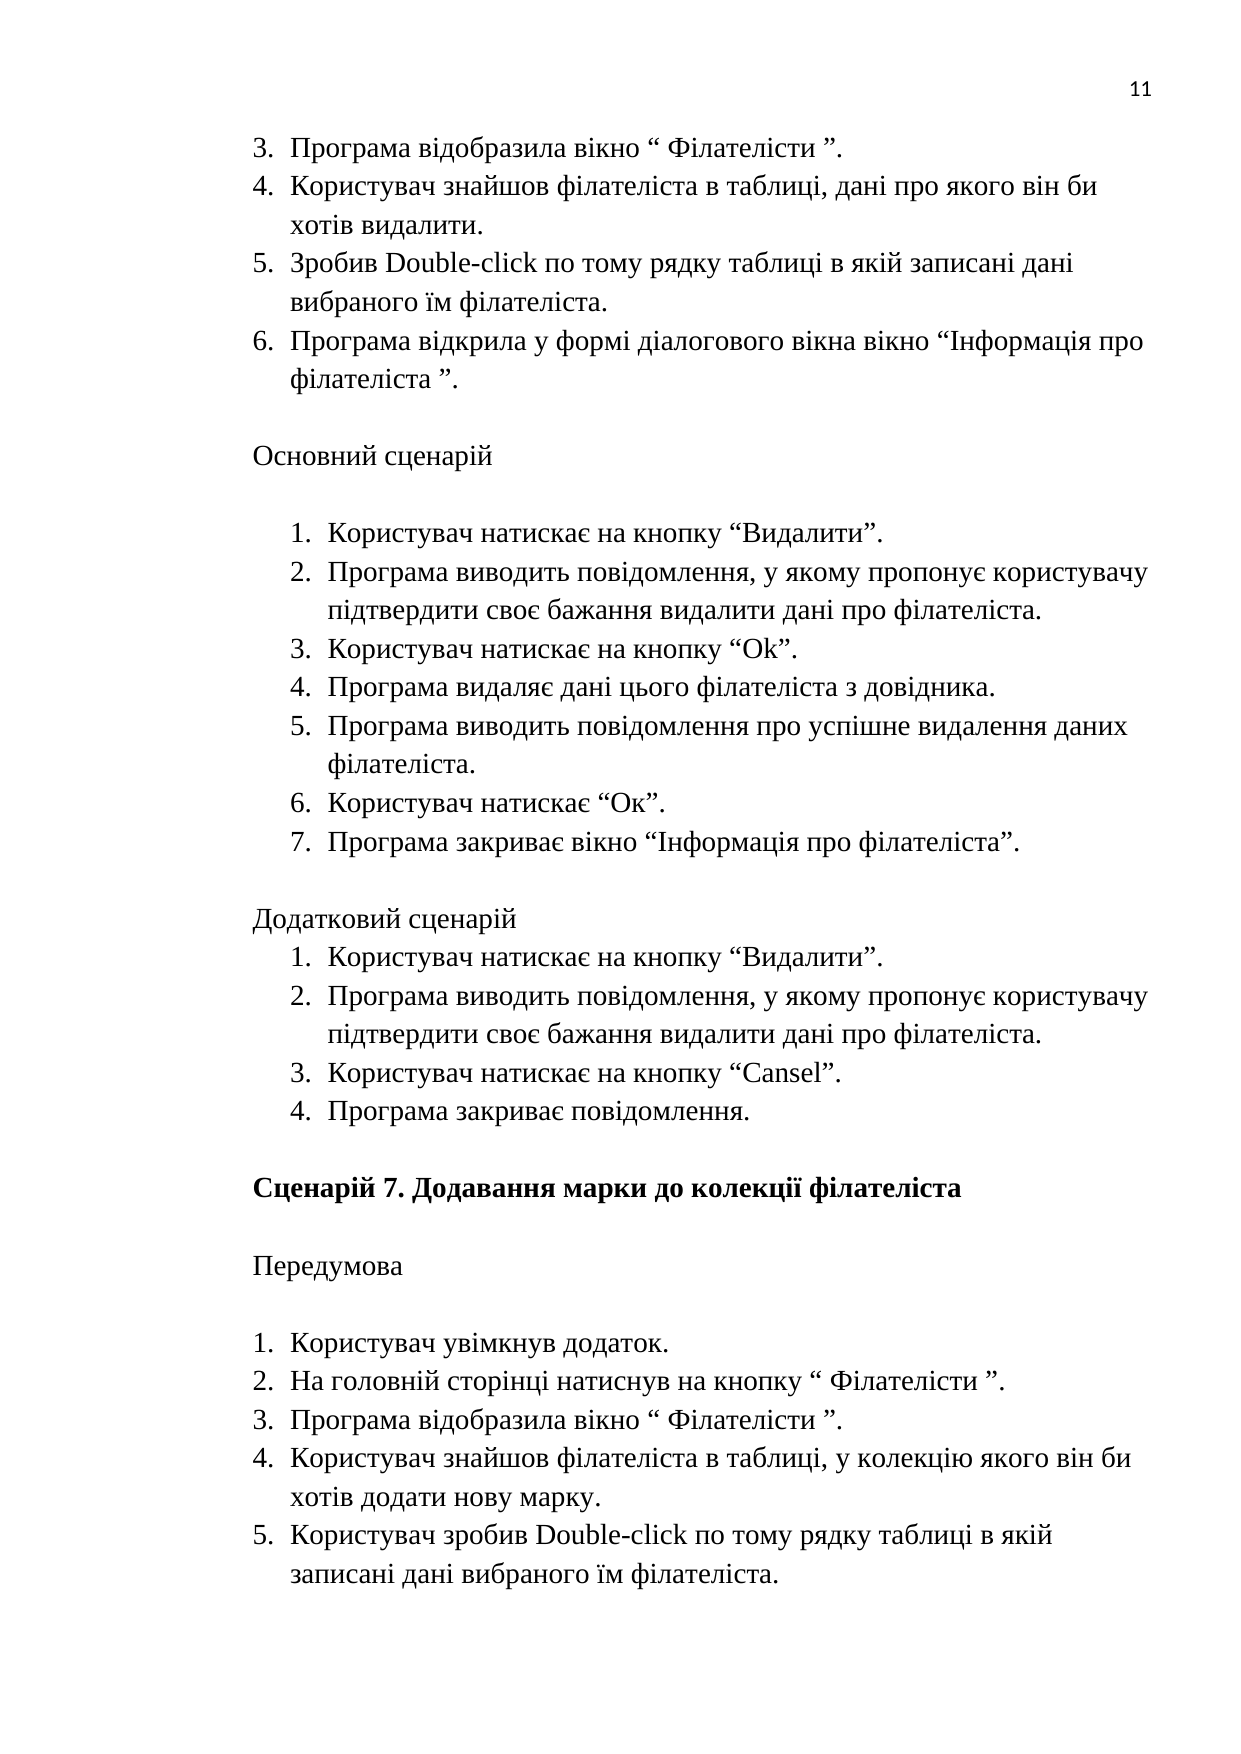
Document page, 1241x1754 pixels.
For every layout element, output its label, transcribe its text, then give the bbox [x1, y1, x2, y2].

list Користувач знайшов філателіста в таблиці, дані про якого він би хотів видалити. [252, 168, 1152, 241]
list Програма виводить повідомлення, у якому пропонує користувачу підтвердити своє бажання видалити дані про філателіста. [290, 554, 1152, 626]
list Зробив Double-click по тому рядку таблиці в якій записані дані вибраного їм філателіста. [252, 246, 1152, 318]
list Користувач знайшов філателіста в таблиці, у колекцію якого він би хотів додати нову марку. [252, 1440, 1152, 1512]
list Програма закриває повідомлення. [290, 1093, 1152, 1127]
list Користувач натискає на кнопку “Cansel”. [290, 1055, 1152, 1088]
list Основний сценарій [252, 438, 1152, 472]
list На головній сторінці натиснув на кнопку “ Філателісти ”. [252, 1363, 1152, 1397]
list Сценарій 7. Додавання марки до колекції філателіста [252, 1171, 1152, 1204]
list Користувач натискає на кнопку “Ok”. [290, 631, 1152, 664]
list Користувач зробив Double-click по тому рядку таблиці в якій записані дані вибраного їм філателіста. [252, 1517, 1152, 1589]
list Користувач натискає “Ок”. [290, 785, 1152, 819]
list Програма відкрила у формі діалогового вікна вікно “Інформація про філателіста ”. [252, 323, 1152, 395]
list Програма закриває вікно “Інформація про філателіста”. [290, 824, 1152, 857]
list Програма виводить повідомлення про успішне видалення даних філателіста. [290, 708, 1152, 780]
list Програма виводить повідомлення, у якому пропонує користувачу підтвердити своє бажання видалити дані про філателіста. [290, 978, 1152, 1050]
list Користувач натискає на кнопку “Видалити”. [290, 515, 1152, 549]
list Програма відобразила вікно “ Філателісти ”. [252, 130, 1152, 163]
list Користувач натискає на кнопку “Видалити”. [290, 939, 1152, 973]
list Передумова [252, 1248, 1152, 1281]
list Користувач увімкнув додаток. [252, 1325, 1152, 1358]
list Програма видаляє дані цього філателіста з довідника. [290, 669, 1152, 703]
list Додатковий сценарій [252, 901, 1152, 934]
list Програма відобразила вікно “ Філателісти ”. [252, 1402, 1152, 1435]
